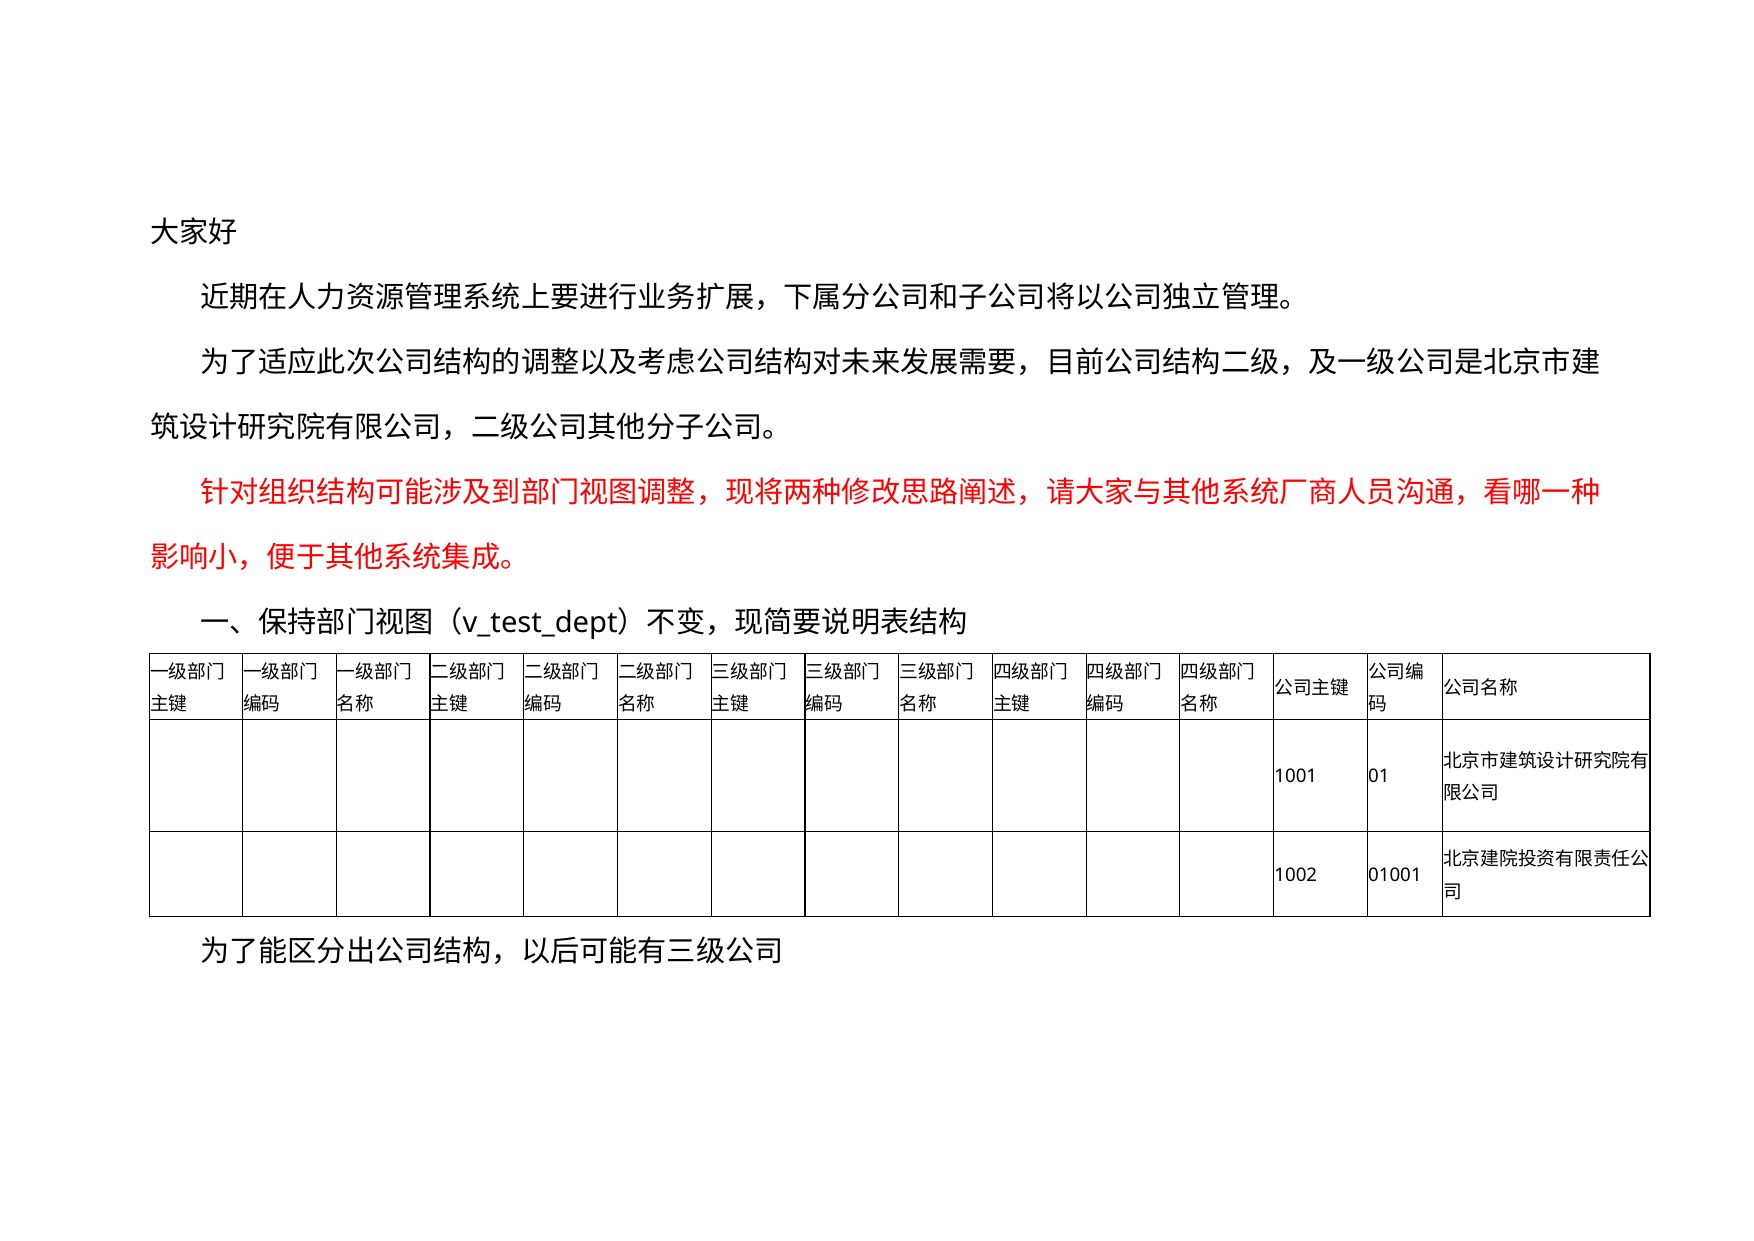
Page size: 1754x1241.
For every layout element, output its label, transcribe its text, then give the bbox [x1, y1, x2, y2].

table_cell [243, 720, 336, 831]
table_cell [1087, 832, 1179, 916]
table_cell 01001 [1368, 832, 1442, 916]
table_cell [1180, 720, 1273, 831]
table_cell [806, 832, 898, 916]
table_header 一级部门名称 [337, 654, 429, 719]
table_cell [524, 720, 617, 831]
table_cell [524, 832, 617, 916]
text 近期在人力资源管理系统上要进行业务扩展，下属分公司和子公司将以公司独立管理。 [150, 263, 1604, 328]
table_cell [618, 720, 711, 831]
table_cell [431, 720, 523, 831]
table_cell [150, 832, 242, 916]
table_header 公司编码 [1368, 654, 1442, 719]
table_cell [337, 832, 429, 916]
table_cell [806, 720, 898, 831]
table_cell 1002 [1274, 832, 1367, 916]
table_cell 1001 [1274, 720, 1367, 831]
table_cell [712, 720, 804, 831]
table_cell 01 [1368, 720, 1442, 831]
text 一、保持部门视图（v_test_dept）不变，现简要说明表结构 [150, 588, 1604, 653]
table_cell [337, 720, 429, 831]
table_header 二级部门名称 [618, 654, 711, 719]
table_header 三级部门编码 [806, 654, 898, 719]
text 针对组织结构可能涉及到部门视图调整，现将两种修改思路阐述，请大家与其他系统厂商人员沟通，看哪一种影响小，便于其他系统集成。 [150, 458, 1604, 588]
table_header 一级部门主键 [150, 654, 242, 719]
text 为了适应此次公司结构的调整以及考虑公司结构对未来发展需要，目前公司结构二级，及一级公司是北京市建筑设计研究院有限公司，二级公司其他分子公司。 [150, 328, 1604, 458]
table_cell [993, 832, 1086, 916]
table_cell [1180, 832, 1273, 916]
table_header 二级部门主键 [431, 654, 523, 719]
table_cell [618, 832, 711, 916]
table_header 公司名称 [1443, 654, 1649, 719]
text 为了能区分出公司结构，以后可能有三级公司 [150, 917, 1604, 982]
table_cell [431, 832, 523, 916]
table_header 三级部门主键 [712, 654, 804, 719]
table_header 四级部门编码 [1087, 654, 1179, 719]
table_cell 北京建院投资有限责任公司 [1443, 832, 1649, 916]
table_cell [150, 720, 242, 831]
table_cell [243, 832, 336, 916]
table_header 一级部门编码 [243, 654, 336, 719]
table_cell [712, 832, 804, 916]
table_cell [899, 832, 992, 916]
table_header 公司主键 [1274, 654, 1367, 719]
table_header 三级部门名称 [899, 654, 992, 719]
table_cell [899, 720, 992, 831]
table_cell [1087, 720, 1179, 831]
table_header 四级部门主键 [993, 654, 1086, 719]
table_header 二级部门编码 [524, 654, 617, 719]
text 大家好 [150, 198, 1604, 263]
table_header 四级部门名称 [1180, 654, 1273, 719]
table_cell [993, 720, 1086, 831]
table_cell 北京市建筑设计研究院有限公司 [1443, 720, 1649, 831]
